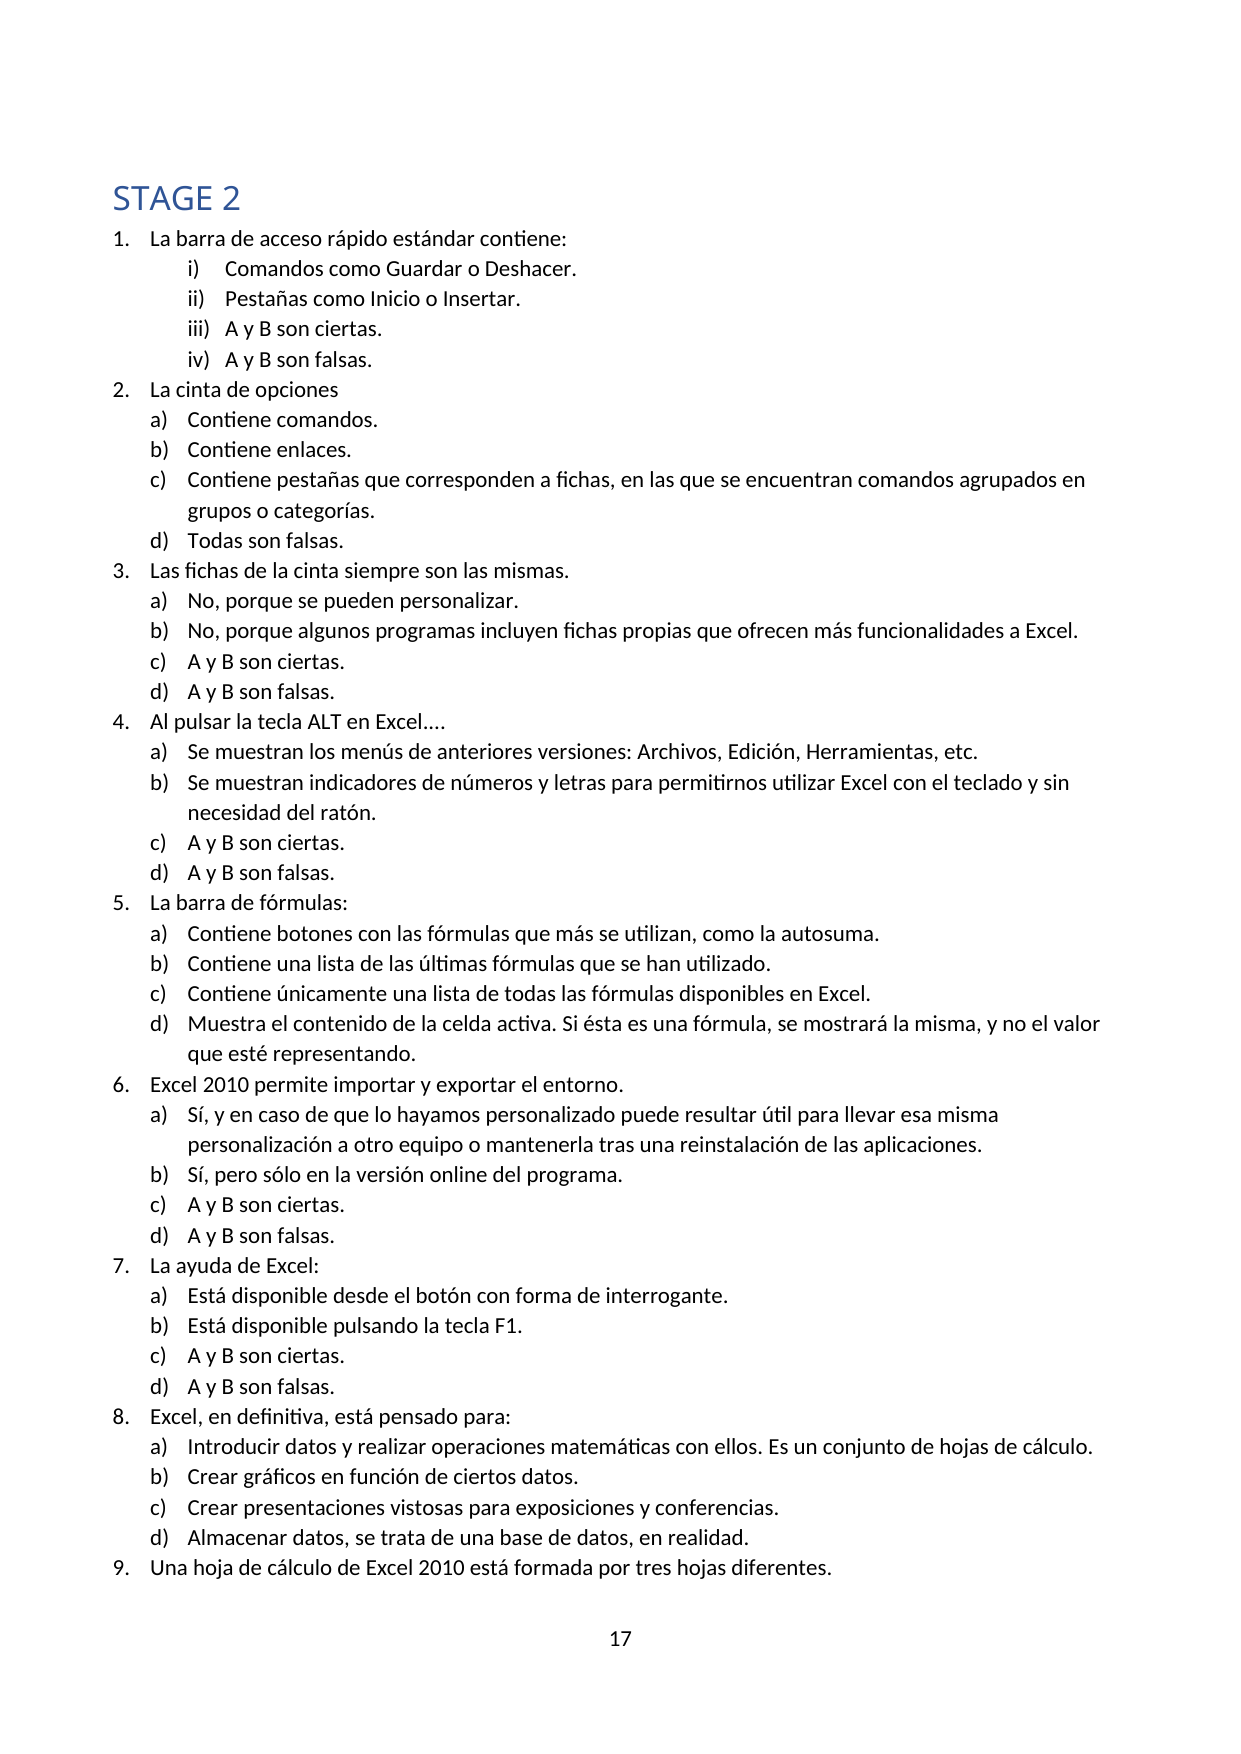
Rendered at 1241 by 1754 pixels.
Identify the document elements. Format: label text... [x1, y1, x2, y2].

list Las fichas de la cinta siempre son las mismas. [112, 556, 1128, 584]
list La ayuda de Excel: [112, 1251, 1128, 1279]
list Contiene comandos. [150, 405, 1128, 433]
list Comandos como Guardar o Deshacer. [187, 254, 1128, 282]
list Almacenar datos, se trata de una base de datos, en realidad. [150, 1523, 1128, 1551]
list Sí, pero sólo en la versión online del programa. [150, 1160, 1128, 1188]
list Crear gráficos en función de ciertos datos. [150, 1462, 1128, 1491]
list Al pulsar la tecla ALT en Excel.... [112, 707, 1128, 735]
list Contiene una lista de las últimas fórmulas que se han utilizado. [150, 949, 1128, 977]
list A y B son ciertas. [187, 314, 1128, 343]
list A y B son ciertas. [150, 828, 1128, 856]
list Introducir datos y realizar operaciones matemáticas con ellos. Es un conjunto de hojas de cálculo. [150, 1432, 1128, 1460]
list Contiene únicamente una lista de todas las fórmulas disponibles en Excel. [150, 979, 1128, 1007]
list Sí, y en caso de que lo hayamos personalizado puede resultar útil para llevar esa misma personalización a otro equipo o mantenerla tras una reinstalación de las aplicaciones. [150, 1100, 1128, 1158]
list A y B son falsas. [187, 345, 1128, 373]
list La barra de fórmulas: [112, 888, 1128, 917]
list Muestra el contenido de la celda activa. Si ésta es una fórmula, se mostrará la misma, y no el valor que esté representando. [150, 1009, 1128, 1068]
list Crear presentaciones vistosas para exposiciones y conferencias. [150, 1493, 1128, 1521]
list A y B son falsas. [150, 677, 1128, 705]
list Contiene enlaces. [150, 435, 1128, 463]
list La cinta de opciones [112, 375, 1128, 403]
list A y B son ciertas. [150, 647, 1128, 675]
list No, porque algunos programas incluyen fichas propias que ofrecen más funcionalidades a Excel. [150, 617, 1128, 645]
subtitle STAGE 2 [112, 175, 1128, 220]
list La barra de acceso rápido estándar contiene: [112, 224, 1128, 252]
list Pestañas como Inicio o Insertar. [187, 284, 1128, 312]
list Está disponible pulsando la tecla F1. [150, 1311, 1128, 1339]
list A y B son falsas. [150, 1221, 1128, 1249]
list Contiene pestañas que corresponden a fichas, en las que se encuentran comandos agrupados en grupos o categorías. [150, 466, 1128, 524]
list A y B son falsas. [150, 1372, 1128, 1400]
list Contiene botones con las fórmulas que más se utilizan, como la autosuma. [150, 919, 1128, 947]
list A y B son ciertas. [150, 1191, 1128, 1219]
list Se muestran los menús de anteriores versiones: Archivos, Edición, Herramientas, etc. [150, 737, 1128, 766]
list No, porque se pueden personalizar. [150, 586, 1128, 614]
list Excel, en definitiva, está pensado para: [112, 1402, 1128, 1430]
list Todas son falsas. [150, 526, 1128, 554]
list Está disponible desde el botón con forma de interrogante. [150, 1281, 1128, 1309]
list Una hoja de cálculo de Excel 2010 está formada por tres hojas diferentes. [112, 1553, 1128, 1581]
list Se muestran indicadores de números y letras para permitirnos utilizar Excel con el teclado y sin necesidad del ratón. [150, 768, 1128, 826]
list A y B son falsas. [150, 858, 1128, 886]
list A y B son ciertas. [150, 1342, 1128, 1370]
list Excel 2010 permite importar y exportar el entorno. [112, 1070, 1128, 1098]
